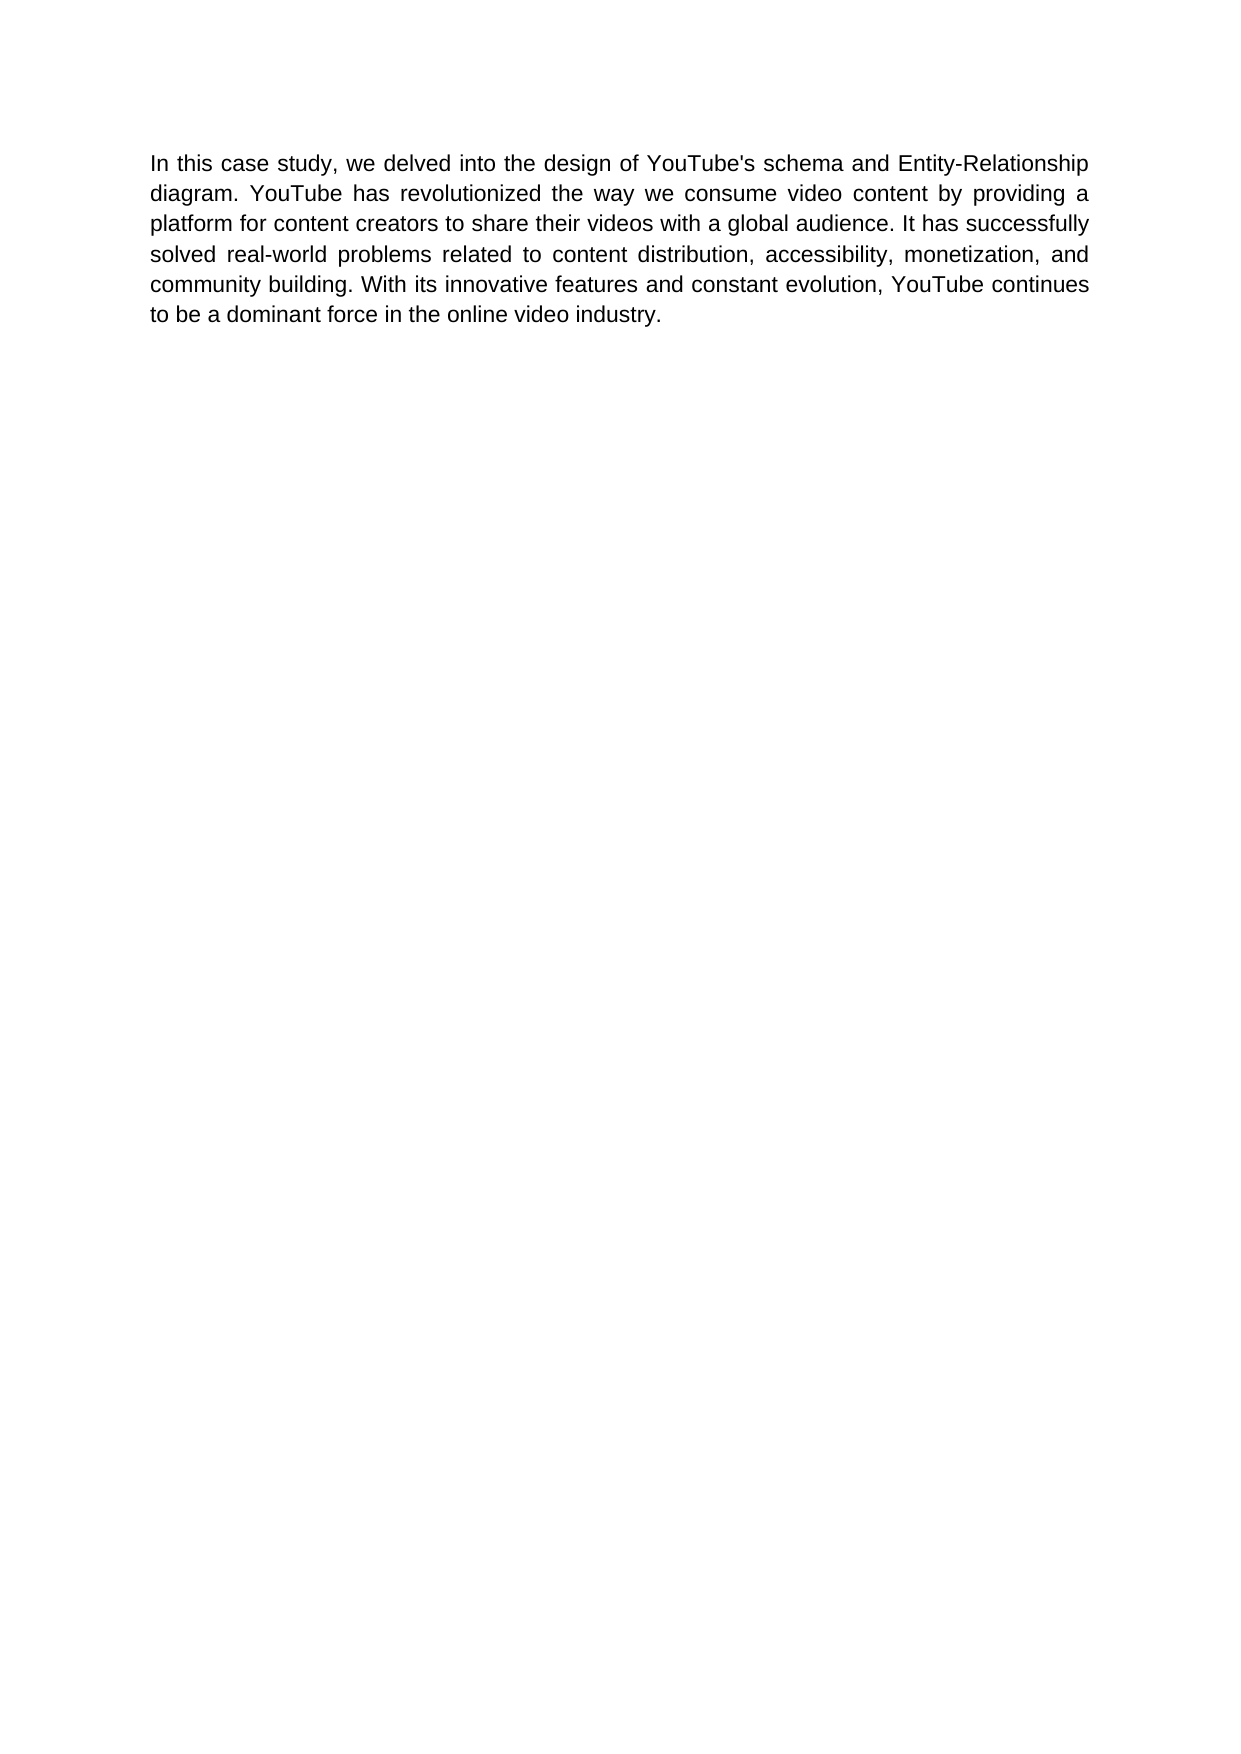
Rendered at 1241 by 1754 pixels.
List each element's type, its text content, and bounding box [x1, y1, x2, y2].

text In this case study, we delved into the design of YouTube's schema and Entity-Relationship diagram. YouTube has revolutionized the way we consume video content by providing a platform for content creators to share their videos with a global audience. It has successfully solved real-world problems related to content distribution, accessibility, monetization, and community building. With its innovative features and constant evolution, YouTube continues to be a dominant force in the online video industry. [150, 150, 1090, 327]
